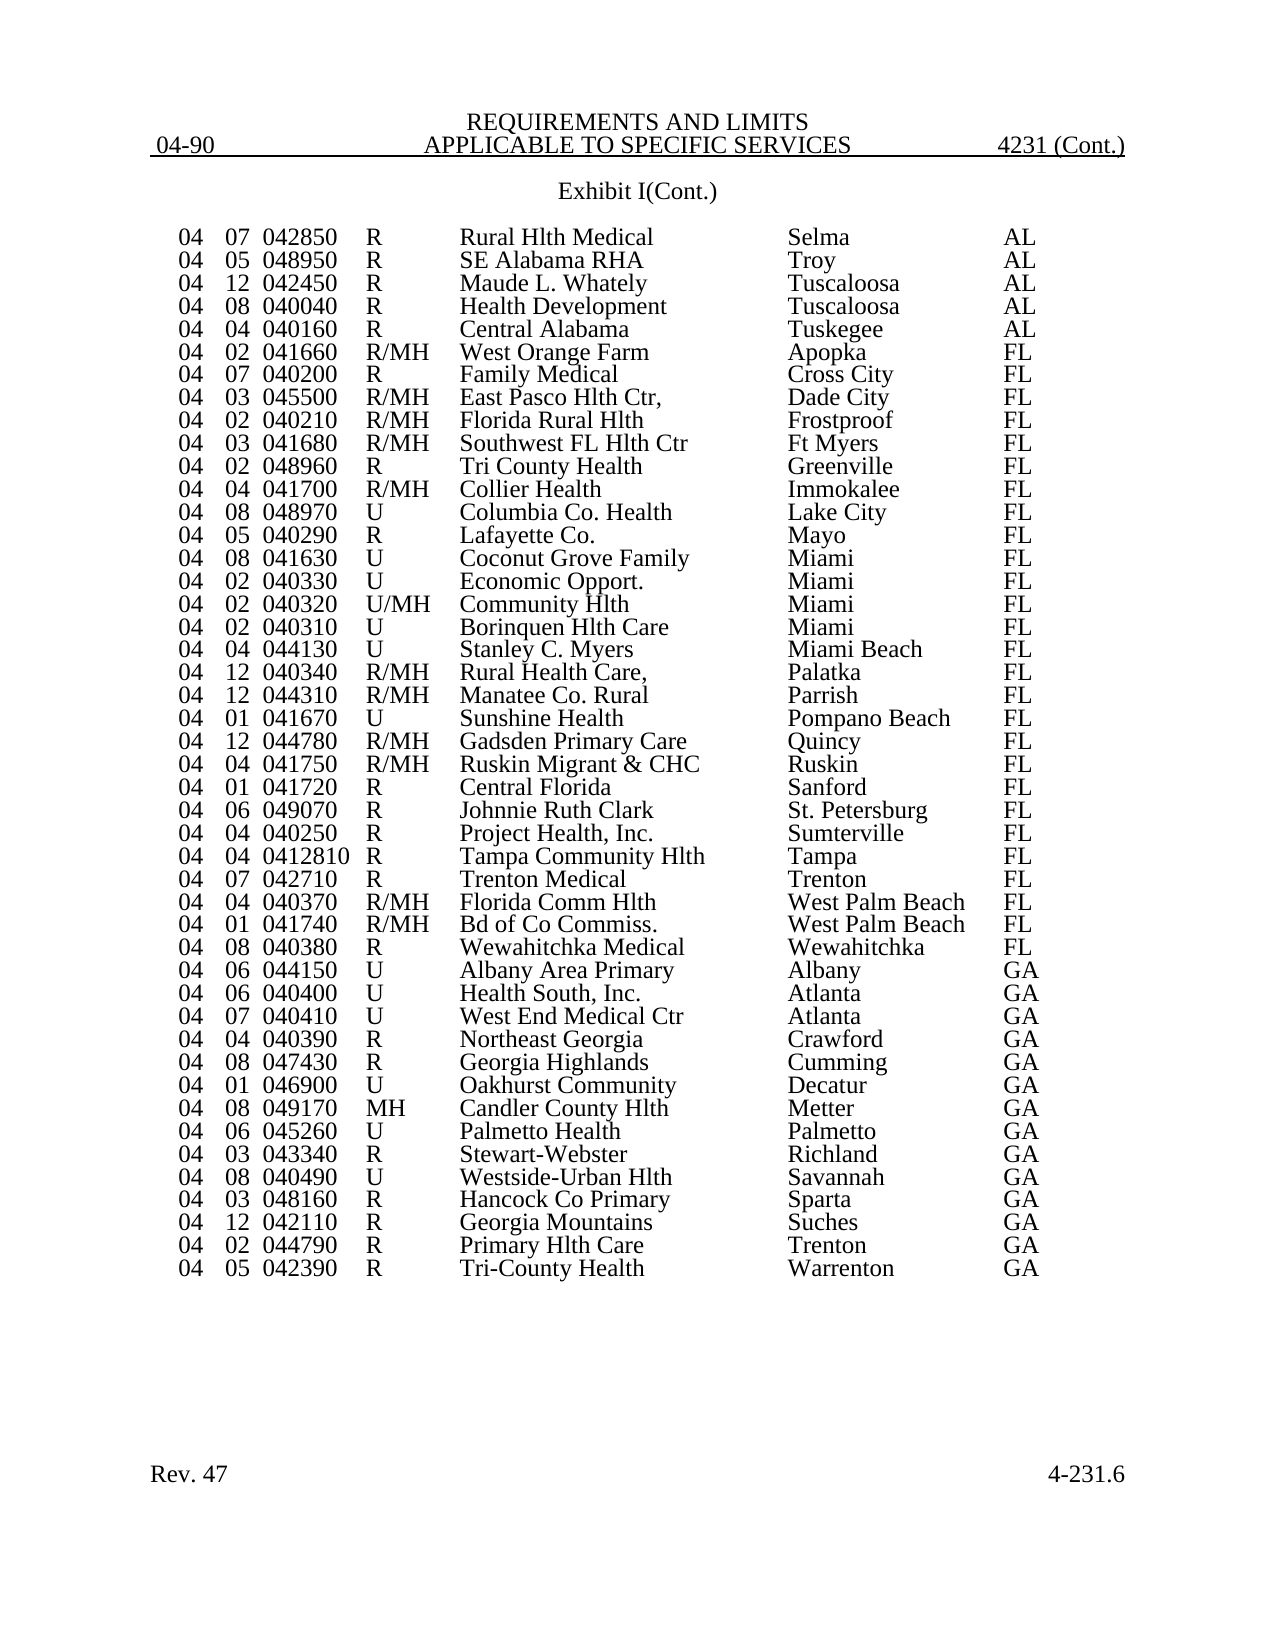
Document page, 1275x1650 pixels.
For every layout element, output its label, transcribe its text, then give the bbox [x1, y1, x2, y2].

text 04 01 041670 U Sunshine Health Pompano Beach FL [150, 708, 1125, 731]
text 04 04 041750 R/MH Ruskin Migrant & CHC Ruskin FL [150, 754, 1125, 777]
text 04 02 040210 R/MH Florida Rural Hlth Frostproof FL [150, 410, 1125, 433]
text 04 04 040390 R Northeast Georgia Crawford GA [150, 1029, 1125, 1052]
text 04 03 045500 R/MH East Pasco Hlth Ctr, Dade City FL [150, 387, 1125, 410]
text 04 06 044150 U Albany Area Primary Albany GA [150, 960, 1125, 983]
text 04 08 047430 R Georgia Highlands Cumming GA [150, 1052, 1125, 1075]
text 04 07 040410 U West End Medical Ctr Atlanta GA [150, 1006, 1125, 1029]
text 04 12 042450 R Maude L. Whately Tuscaloosa AL [150, 273, 1125, 296]
text 04 08 040490 U Westside-Urban Hlth Savannah GA [150, 1167, 1125, 1189]
text 04 02 041660 R/MH West Orange Farm Apopka FL [150, 342, 1125, 364]
text 04 03 041680 R/MH Southwest FL Hlth Ctr Ft Myers FL [150, 433, 1125, 456]
text 04 04 040250 R Project Health, Inc. Sumterville FL [150, 823, 1125, 846]
text REQUIREMENTS AND LIMITS [150, 112, 1125, 135]
text 04 04 044130 U Stanley C. Myers Miami Beach FL [150, 639, 1125, 662]
text 04 03 048160 R Hancock Co Primary Sparta GA [150, 1189, 1125, 1212]
text 04 08 049170 MH Candler County Hlth Metter GA [150, 1098, 1125, 1121]
text 04 12 042110 R Georgia Mountains Suches GA [150, 1212, 1125, 1235]
text 04 01 041720 R Central Florida Sanford FL [150, 777, 1125, 800]
text 04 04 040160 R Central Alabama Tuskegee AL [150, 319, 1125, 342]
text 04 05 042390 R Tri-County Health Warrenton GA [150, 1258, 1125, 1281]
text Exhibit I(Cont.) [150, 181, 1125, 204]
text 04 02 044790 R Primary Hlth Care Trenton GA [150, 1235, 1125, 1258]
text 04 05 048950 R SE Alabama RHA Troy AL [150, 250, 1125, 273]
text 04 04 0412810 R Tampa Community Hlth Tampa FL [150, 846, 1125, 869]
text 04 02 040330 U Economic Opport. Miami FL [150, 571, 1125, 594]
text 04 06 040400 U Health South, Inc. Atlanta GA [150, 983, 1125, 1006]
text Rev. 47 4-231.6 [150, 1464, 1125, 1487]
text 04 07 042850 R Rural Hlth Medical Selma AL [150, 227, 1125, 250]
text 04 08 048970 U Columbia Co. Health Lake City FL [150, 502, 1125, 525]
text 04 08 040040 R Health Development Tuscaloosa AL [150, 296, 1125, 319]
text 04 03 043340 R Stewart-Webster Richland GA [150, 1144, 1125, 1167]
text 04 12 044780 R/MH Gadsden Primary Care Quincy FL [150, 731, 1125, 754]
text 04 01 041740 R/MH Bd of Co Commiss. West Palm Beach FL [150, 914, 1125, 937]
text 04 02 040320 U/MH Community Hlth Miami FL [150, 594, 1125, 617]
text 04 07 040200 R Family Medical Cross City FL [150, 364, 1125, 387]
text 04-90 APPLICABLE TO SPECIFIC SERVICES 4231 (Cont.) [150, 135, 1125, 155]
text 04 12 044310 R/MH Manatee Co. Rural Parrish FL [150, 685, 1125, 708]
text 04 08 040380 R Wewahitchka Medical Wewahitchka FL [150, 937, 1125, 960]
text 04 06 045260 U Palmetto Health Palmetto GA [150, 1121, 1125, 1144]
text 04 04 041700 R/MH Collier Health Immokalee FL [150, 479, 1125, 502]
text 04 02 048960 R Tri County Health Greenville FL [150, 456, 1125, 479]
text 04 12 040340 R/MH Rural Health Care, Palatka FL [150, 662, 1125, 685]
text 04 05 040290 R Lafayette Co. Mayo FL [150, 525, 1125, 548]
text 04 06 049070 R Johnnie Ruth Clark St. Petersburg FL [150, 800, 1125, 823]
text 04 07 042710 R Trenton Medical Trenton FL [150, 869, 1125, 892]
text 04 01 046900 U Oakhurst Community Decatur GA [150, 1075, 1125, 1098]
text 04 02 040310 U Borinquen Hlth Care Miami FL [150, 617, 1125, 639]
text 04 04 040370 R/MH Florida Comm Hlth West Palm Beach FL [150, 892, 1125, 914]
text 04 08 041630 U Coconut Grove Family Miami FL [150, 548, 1125, 571]
